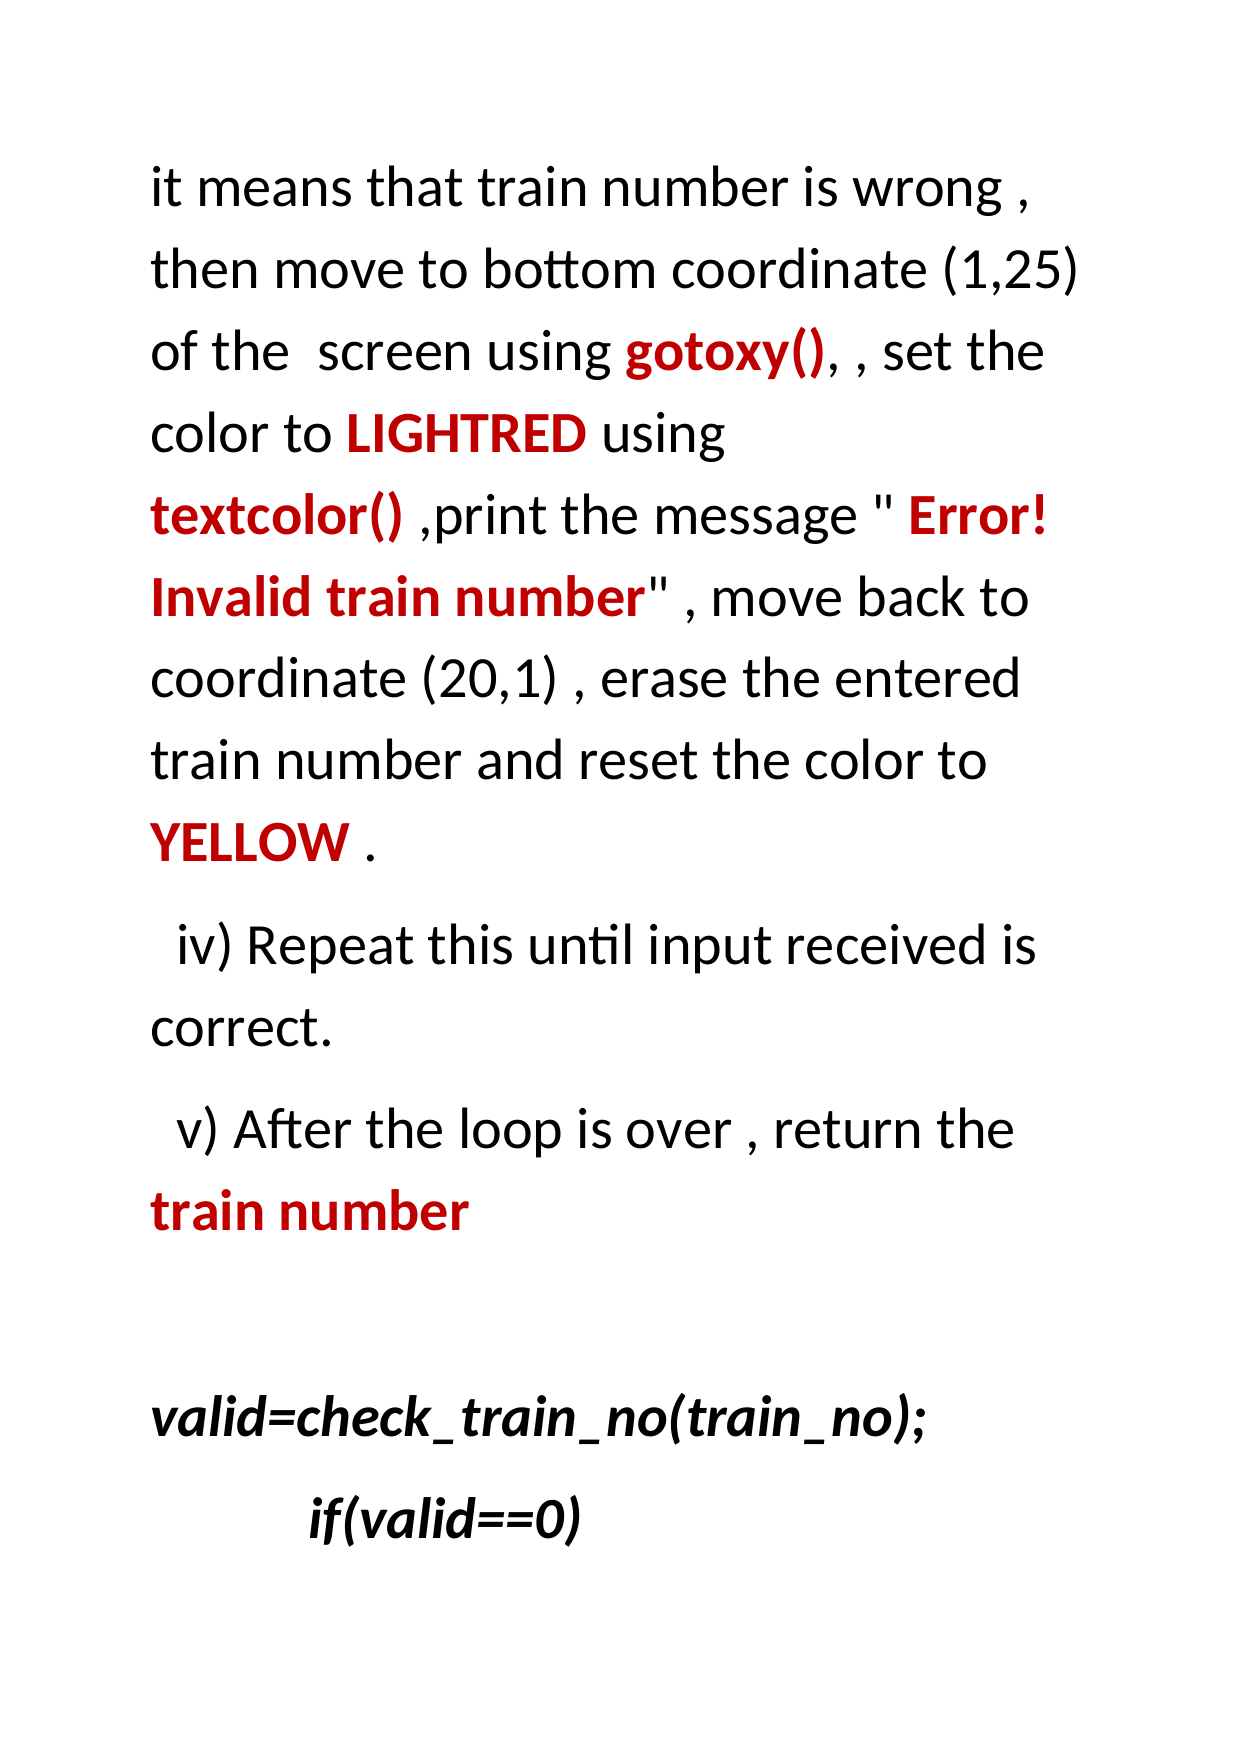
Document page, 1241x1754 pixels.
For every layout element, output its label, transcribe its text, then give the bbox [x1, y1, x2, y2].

text if(valid==0) [150, 1482, 1090, 1553]
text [150, 150, 1090, 876]
text valid=check_train_no(train_no); [150, 1379, 1090, 1451]
text iv) Repeat this until input received is correct. [150, 908, 1090, 1061]
text v) After the loop is over , return the train number [150, 1092, 1090, 1245]
